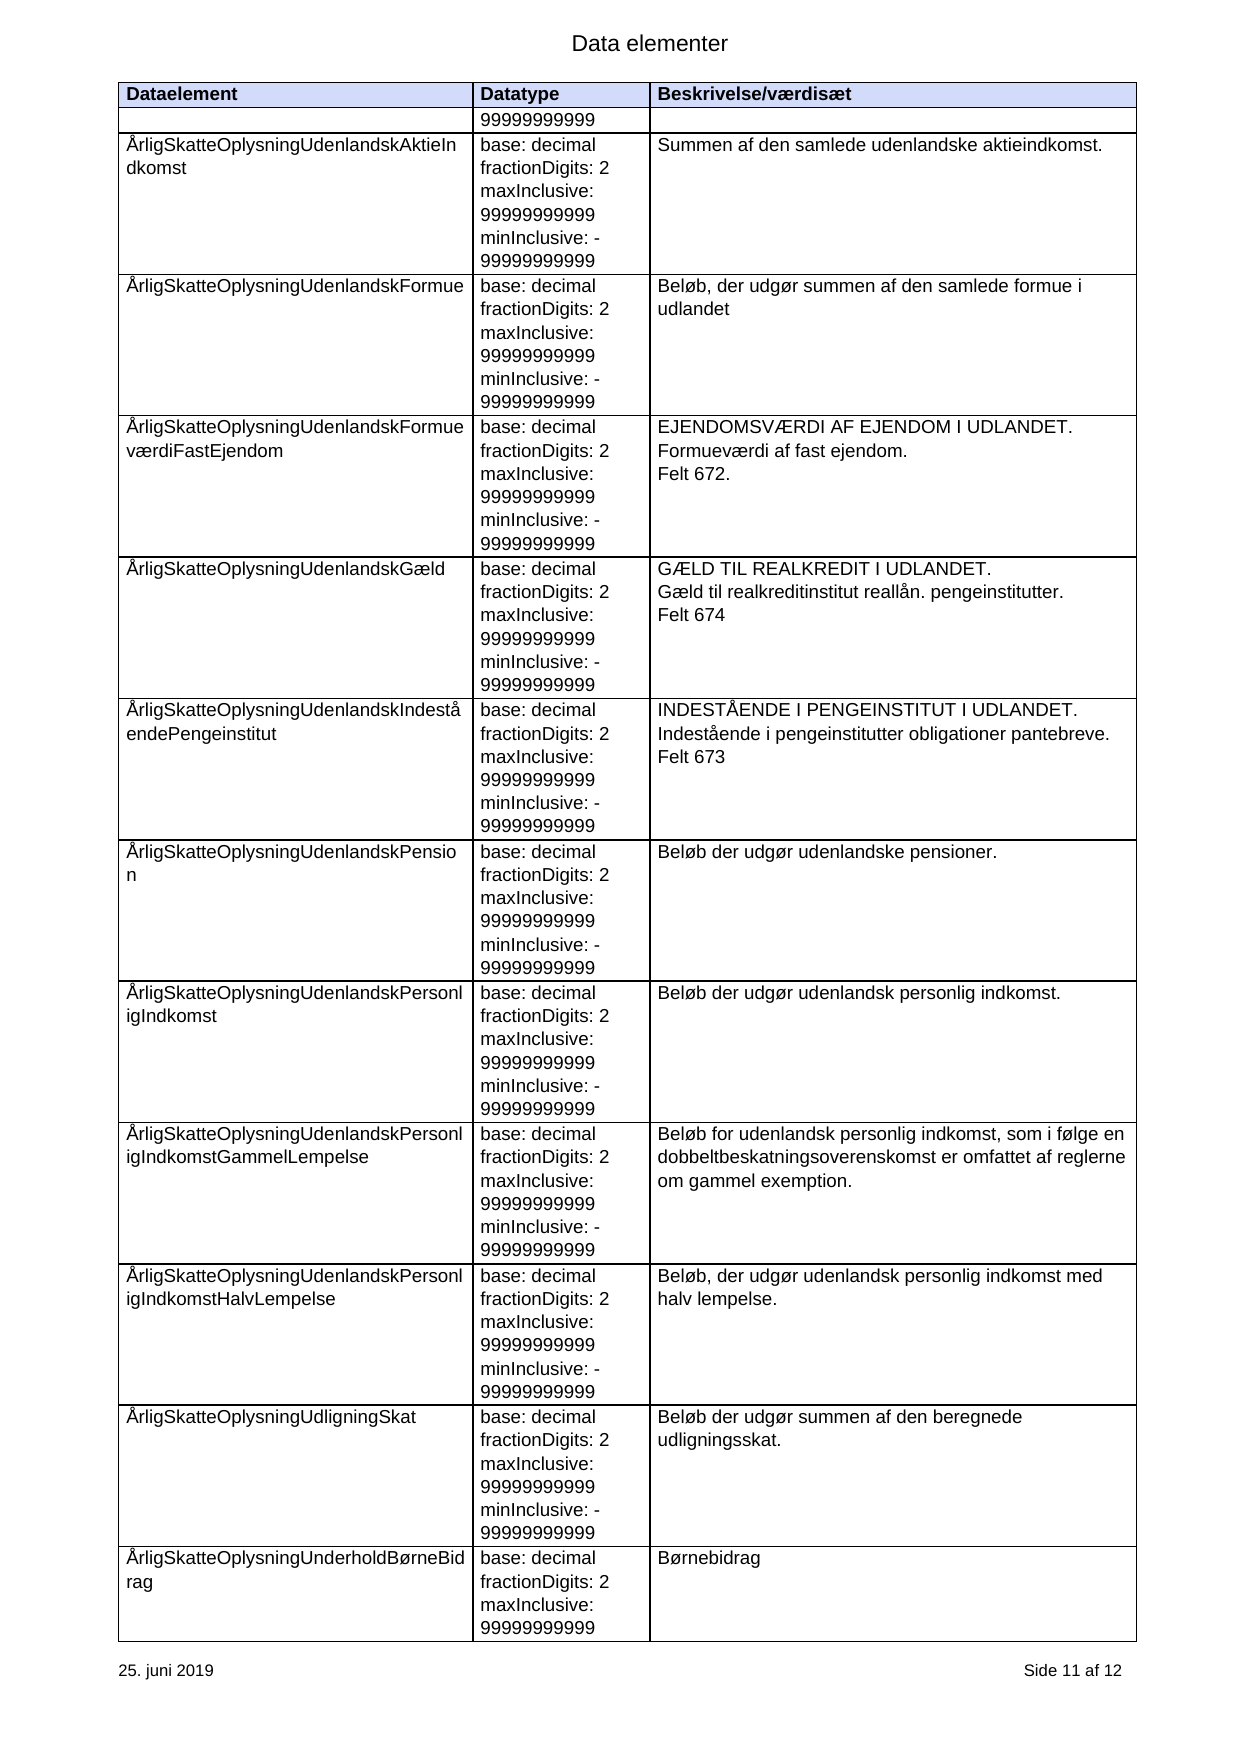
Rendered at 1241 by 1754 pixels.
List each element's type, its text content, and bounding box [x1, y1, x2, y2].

table_cell Beløb der udgør summen af den beregnede udligningsskat. [651, 1406, 1136, 1546]
table_cell Beløb, der udgør udenlandsk personlig indkomst med halv lempelse. [651, 1265, 1136, 1404]
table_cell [119, 1547, 472, 1641]
table_cell base: decimal fractionDigits: 2 maxInclusive: 99999999999 minInclusive: -99999999999 [474, 416, 649, 556]
table_cell Beløb for udenlandsk personlig indkomst, som i følge en dobbeltbeskatningsoverenskomst er omfattet af reglerne om gammel exemption. [651, 1123, 1136, 1263]
table_cell ÅrligSkatteOplysningUdenlandskAktieIndkomst [119, 134, 472, 273]
table_cell base: decimal fractionDigits: 2 maxInclusive: 99999999999 minInclusive: -99999999999 [474, 699, 649, 839]
table_cell Summen af den samlede udenlandske aktieindkomst. [651, 134, 1136, 273]
table_cell ÅrligSkatteOplysningUdenlandskGæld [119, 558, 472, 697]
table_header Beskrivelse/værdisæt [651, 83, 1136, 107]
table_cell base: decimal fractionDigits: 2 maxInclusive: 99999999999 minInclusive: -99999999999 [474, 1265, 649, 1404]
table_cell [474, 1406, 649, 1546]
table_cell ÅrligSkatteOplysningUdenlandskFormueværdiFastEjendom [119, 416, 472, 556]
table_cell ÅrligSkatteOplysningUdenlandskPersonligIndkomstGammelLempelse [119, 1123, 472, 1263]
table_cell ÅrligSkatteOplysningUdenlandskPension [119, 841, 472, 980]
table_cell base: decimal fractionDigits: 2 maxInclusive: 99999999999 minInclusive: -99999999999 [474, 1123, 649, 1263]
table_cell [474, 1547, 649, 1641]
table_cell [651, 108, 1136, 132]
table_cell Beløb, der udgør summen af den samlede formue i udlandet [651, 275, 1136, 415]
table_header Dataelement [119, 83, 472, 107]
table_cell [474, 134, 649, 273]
table_cell Beløb der udgør udenlandsk personlig indkomst. [651, 982, 1136, 1122]
table_cell Børnebidrag [651, 1547, 1136, 1641]
table_cell ÅrligSkatteOplysningUdenlandskIndeståendePengeinstitut [119, 699, 472, 839]
table_cell INDESTÅENDE I PENGEINSTITUT I UDLANDET. Indestående i pengeinstitutter obligationer pantebreve. Felt 673 [651, 699, 1136, 839]
table_cell base: decimal fractionDigits: 2 maxInclusive: 99999999999 minInclusive: -99999999999 [474, 558, 649, 697]
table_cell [474, 108, 649, 132]
table_cell ÅrligSkatteOplysningUdligningSkat [119, 1406, 472, 1546]
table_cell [119, 108, 472, 132]
table_cell Beløb der udgør udenlandske pensioner. [651, 841, 1136, 980]
table_cell base: decimal fractionDigits: 2 maxInclusive: 99999999999 minInclusive: -99999999999 [474, 982, 649, 1122]
table_cell EJENDOMSVÆRDI AF EJENDOM I UDLANDET. Formueværdi af fast ejendom. Felt 672. [651, 416, 1136, 556]
table_cell base: decimal fractionDigits: 2 maxInclusive: 99999999999 minInclusive: -99999999999 [474, 841, 649, 980]
table_cell base: decimal fractionDigits: 2 maxInclusive: 99999999999 minInclusive: -99999999999 [474, 275, 649, 415]
table_cell ÅrligSkatteOplysningUdenlandskFormue [119, 275, 472, 415]
table_cell GÆLD TIL REALKREDIT I UDLANDET. Gæld til realkreditinstitut reallån. pengeinstitutter. Felt 674 [651, 558, 1136, 697]
table_cell ÅrligSkatteOplysningUdenlandskPersonligIndkomst [119, 982, 472, 1122]
table_header Datatype [474, 83, 649, 107]
table_cell ÅrligSkatteOplysningUdenlandskPersonligIndkomstHalvLempelse [119, 1265, 472, 1404]
